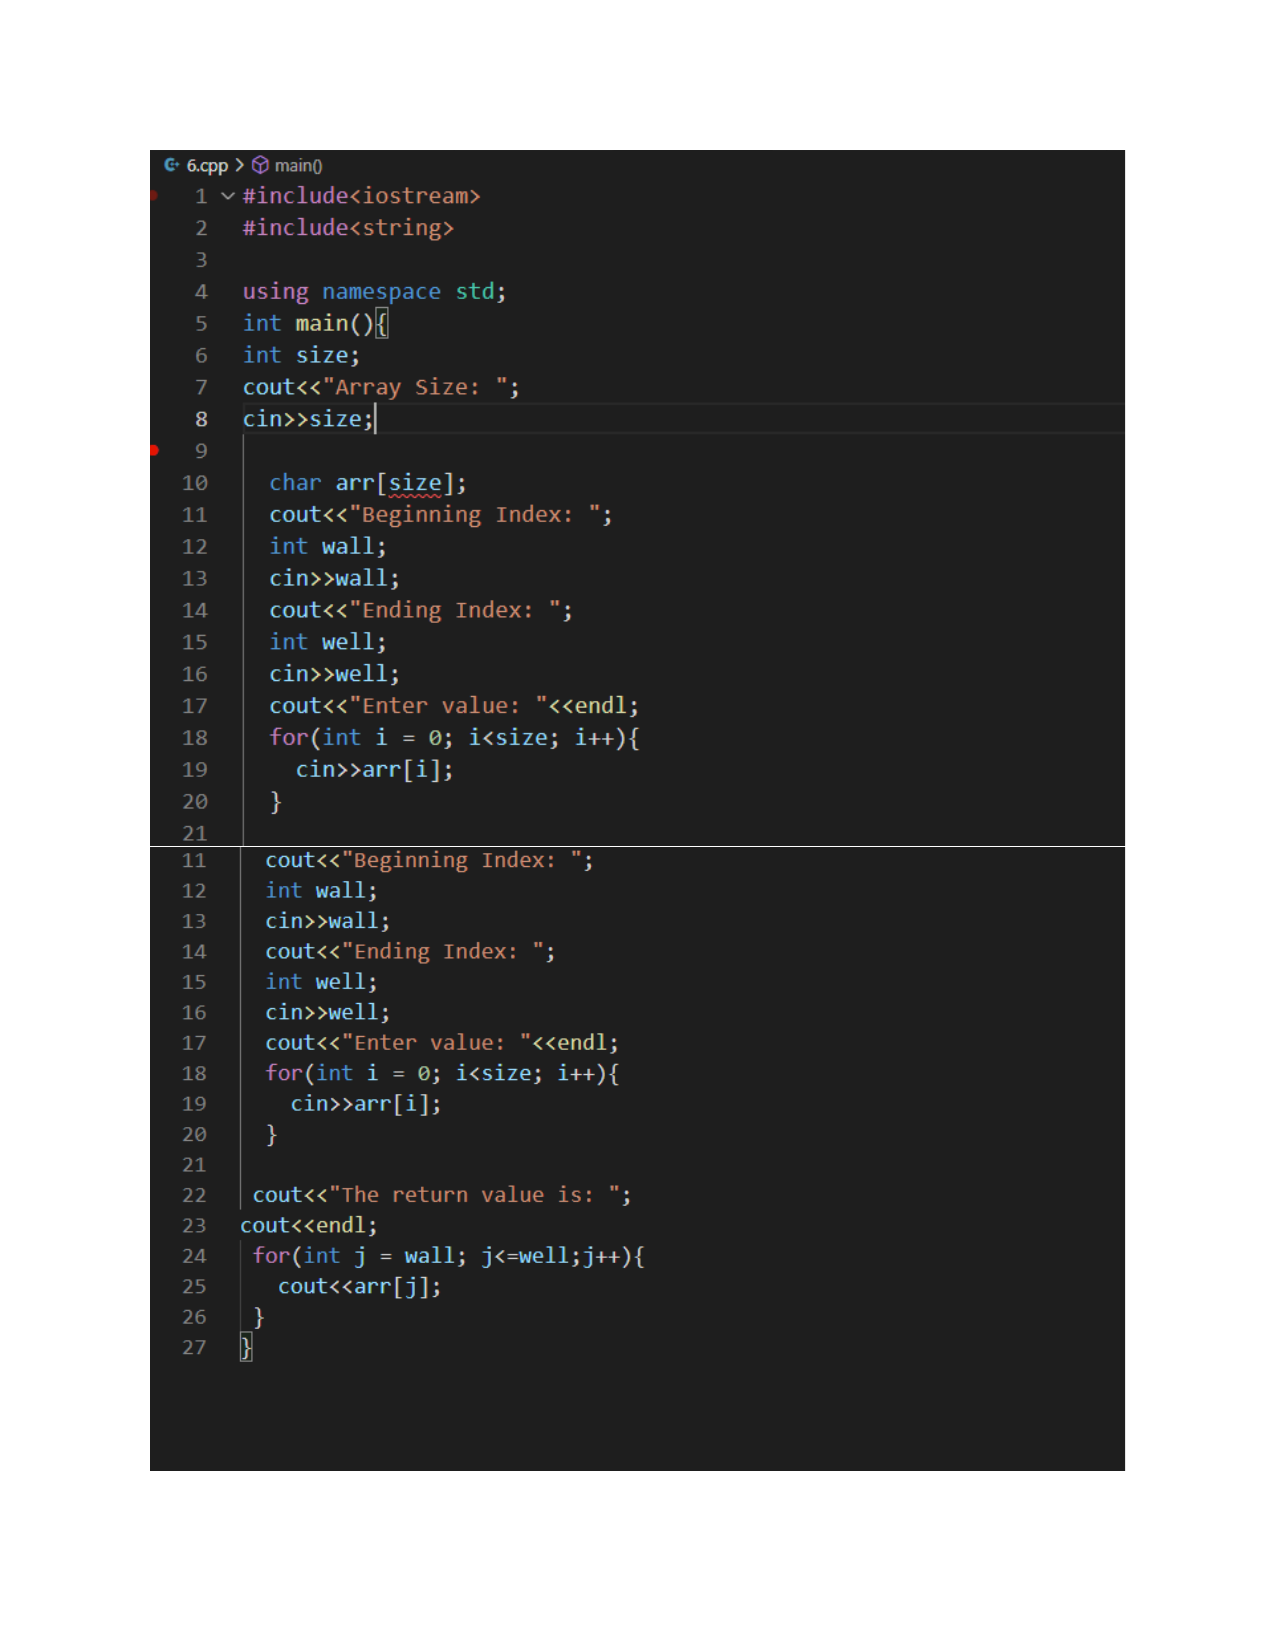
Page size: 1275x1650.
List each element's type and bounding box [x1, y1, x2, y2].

picture [150, 847, 1125, 1471]
picture [150, 150, 1125, 846]
